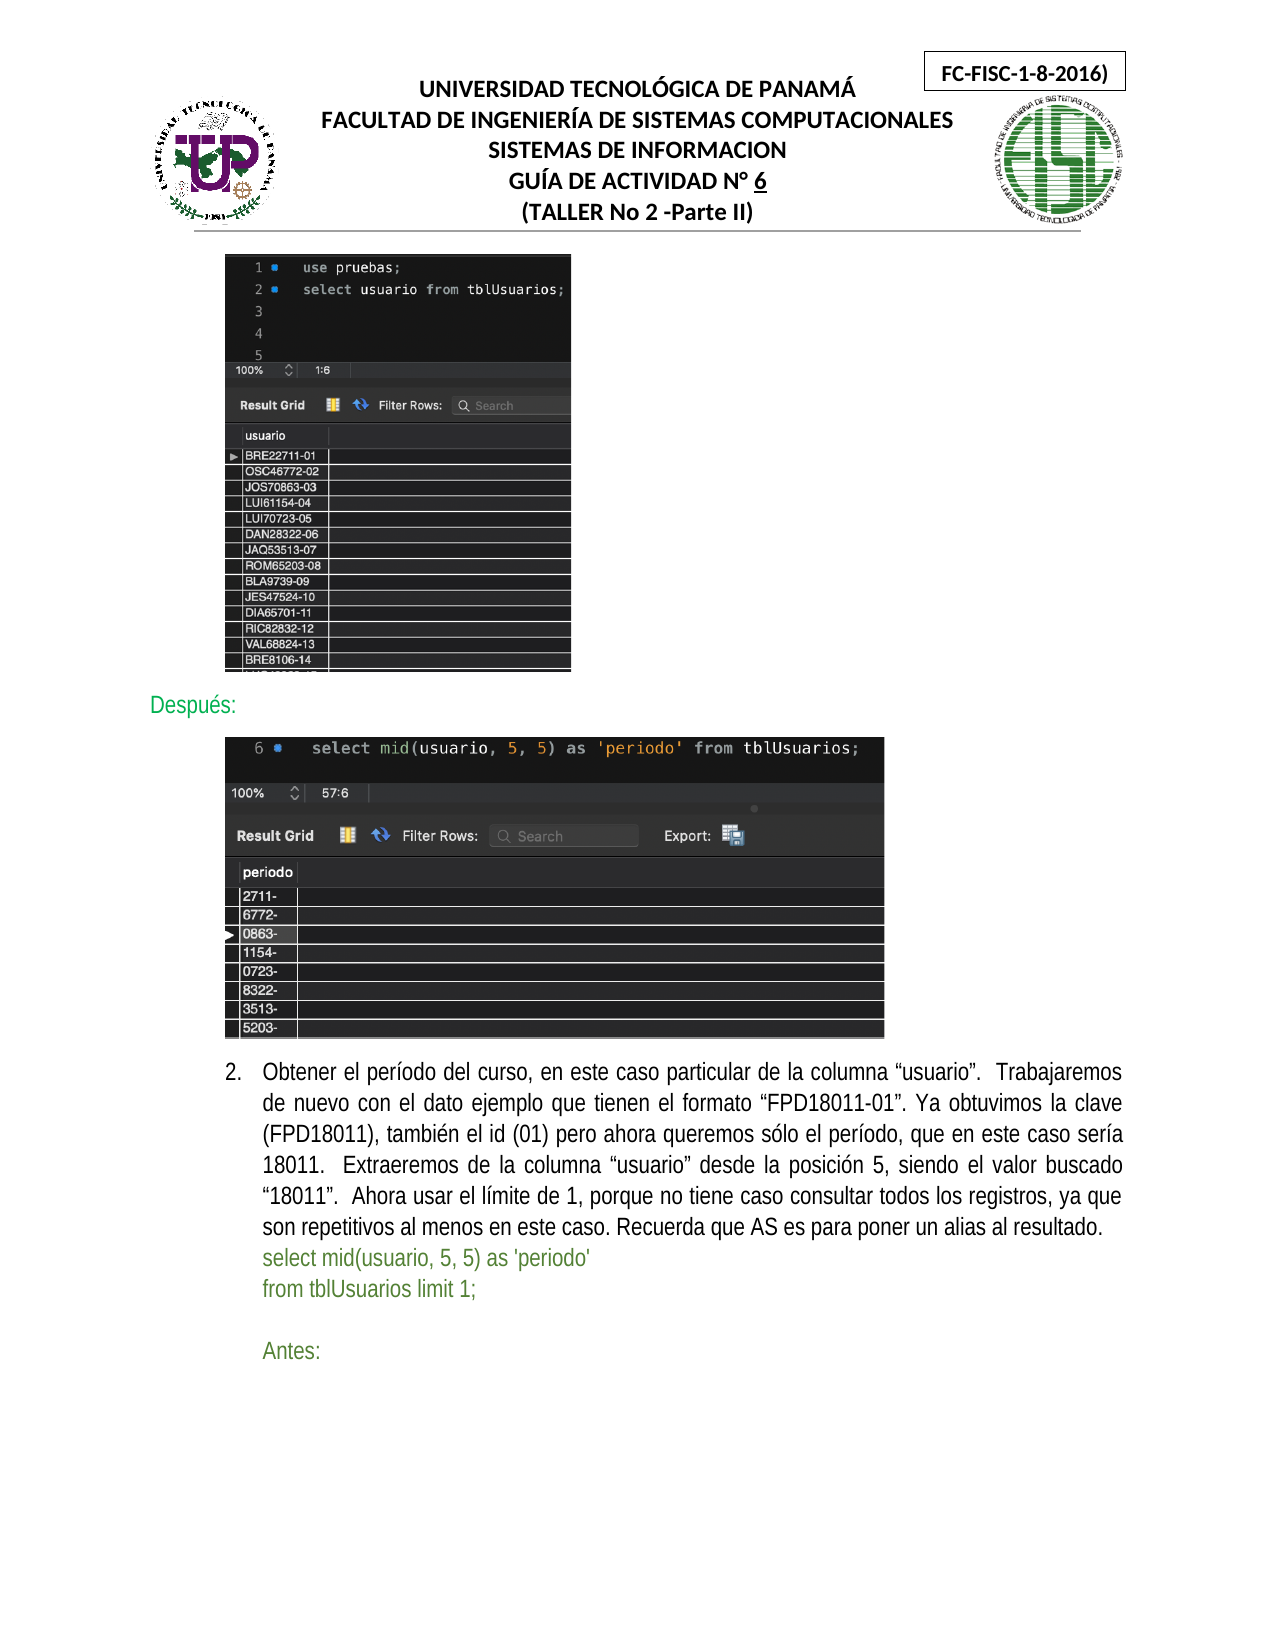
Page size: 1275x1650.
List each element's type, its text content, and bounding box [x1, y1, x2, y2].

text Después: [150, 690, 1125, 719]
list select mid(usuario, 5, 5) as 'periodo' [262, 1243, 1125, 1272]
picture [990, 91, 1125, 226]
picture [225, 737, 885, 1039]
picture [225, 254, 572, 672]
picture [150, 96, 279, 225]
list from tblUsuarios limit 1; [262, 1274, 1125, 1302]
list Obtener el período del curso, en este caso particular de la columna “usuario”. Trabajaremos de nuevo con el dato ejemplo que tienen el formato “FPD18011-01”. Ya obtuvimos la clave (FPD18011), también el id (01) pero ahora queremos sólo el período, que en este caso sería 18011. Extraeremos de la columna “usuario” desde la posición 5, siendo el valor buscado “18011”. Ahora usar el límite de 1, porque no tiene caso consultar todos los registros, ya que son repetitivos al menos en este caso. Recuerda que AS es para poner un alias al resultado. [225, 1057, 1125, 1241]
list Antes: [262, 1336, 1125, 1364]
